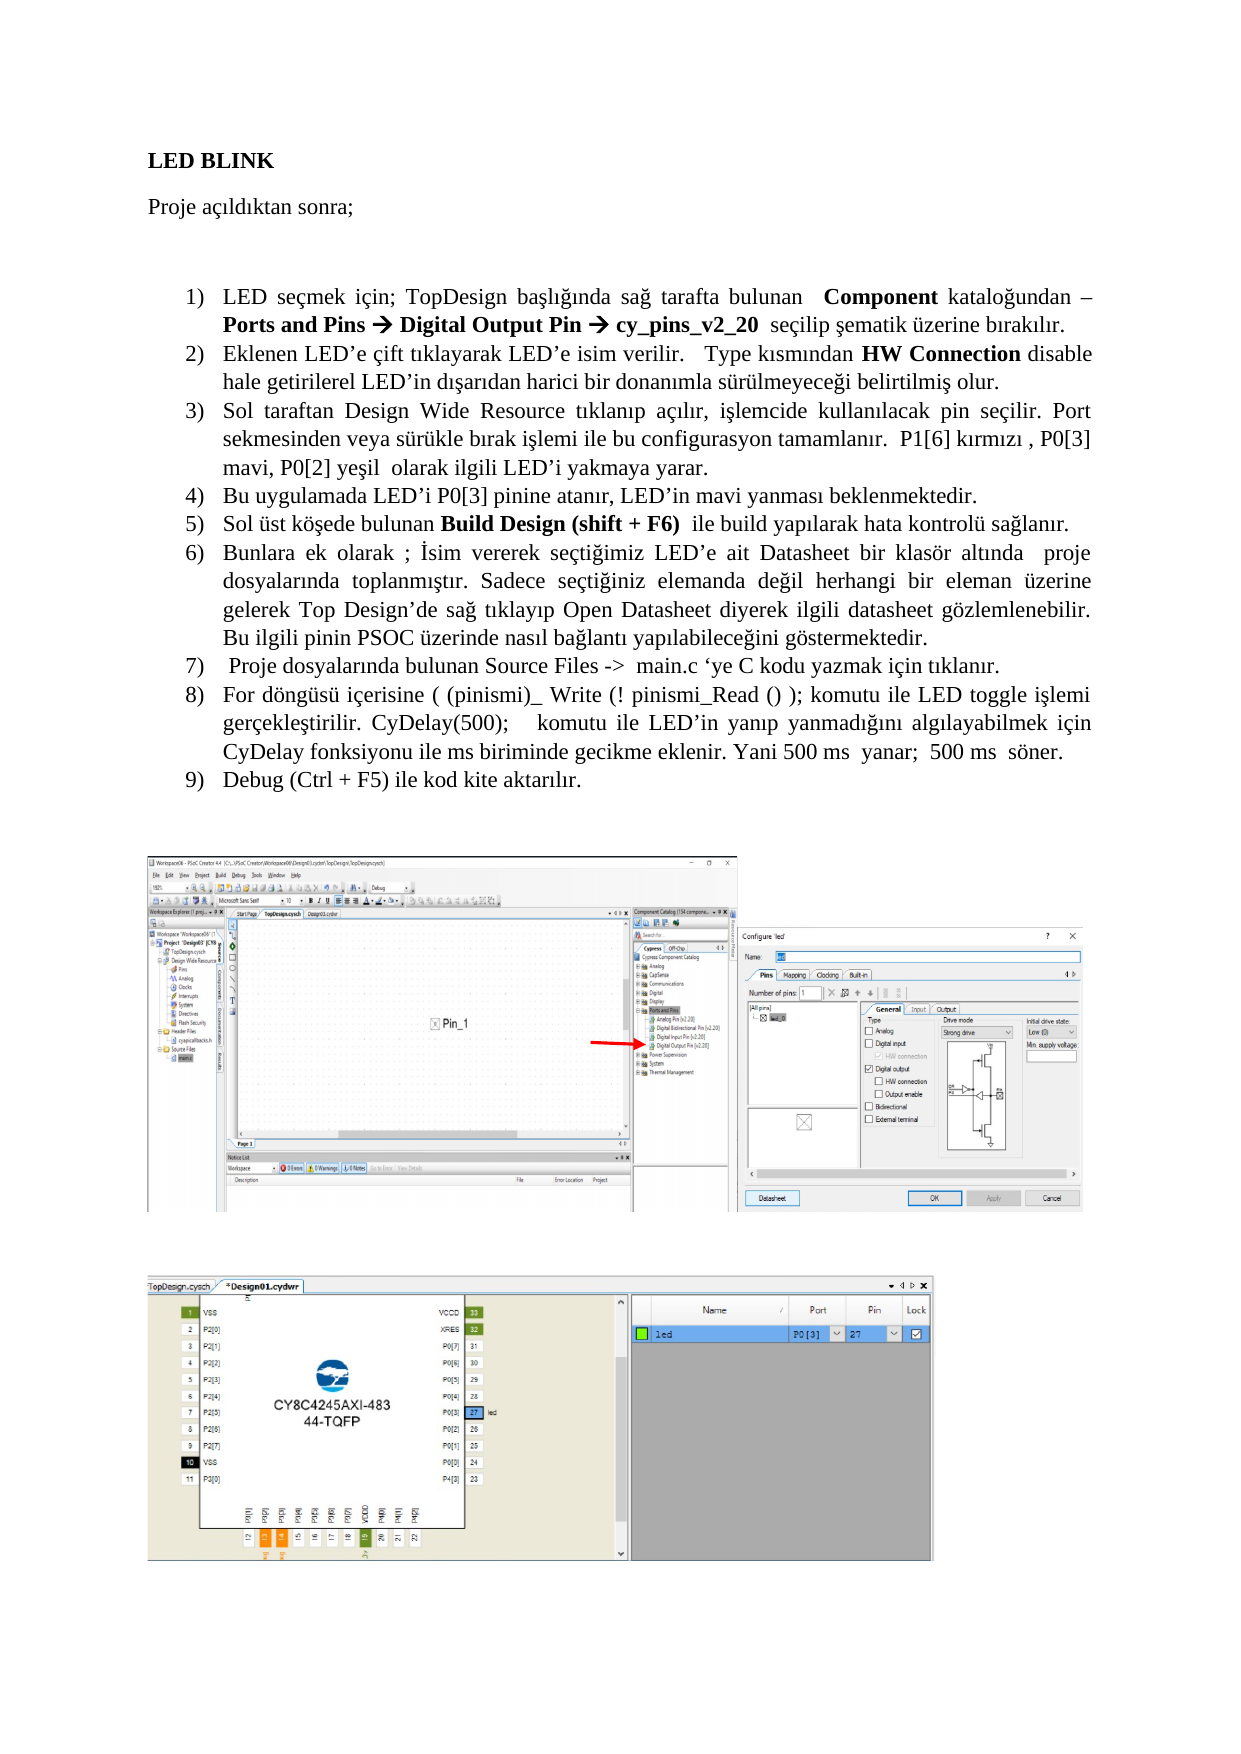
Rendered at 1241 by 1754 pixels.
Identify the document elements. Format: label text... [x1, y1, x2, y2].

list Eklenen LED’e çift tıklayarak LED’e isim verilir. Type kısmından HW Connection disable hale getirilerel LED’in dışarıdan harici bir donanımla sürülmeyeceği belirtilmiş olur. [185, 340, 1093, 394]
list Sol taraftan Design Wide Resource tıklanıp açılır, işlemcide kullanılacak pin seçilir. Port sekmesinden veya sürükle bırak işlemi ile bu configurasyon tamamlanır. P1[6] kırmızı , P0[3] mavi, P0[2] yeşil olarak ilgili LED’i yakmaya yarar. [185, 397, 1093, 480]
picture [147, 856, 1083, 1212]
text LED BLINK [148, 148, 1093, 174]
text Proje açıldıktan sonra; [148, 193, 1093, 219]
list LED seçmek için; TopDesign başlığında sağ tarafta bulunan Component kataloğundan – Ports and Pins Digital Output Pin cy_pins_v2_20 seçilip şematik üzerine bırakılır. [185, 283, 1093, 338]
list Bunlara ek olarak ; İsim vererek seçtiğimiz LED’e ait Datasheet bir klasör altında proje dosyalarında toplanmıştır. Sadece seçtiğiniz elemanda değil herhangi bir eleman üzerine gelerek Top Design’de sağ tıklayıp Open Datasheet diyerek ilgili datasheet gözlemlenebilir. Bu ilgili pinin PSOC üzerinde nasıl bağlantı yapılabileceğini göstermektedir. [185, 539, 1093, 651]
list Proje dosyalarında bulunan Source Files -> main.c ‘ye C kodu yazmak için tıklanır. [185, 653, 1093, 679]
list Sol üst köşede bulunan Build Design (shift + F6) ile build yapılarak hata kontrolü sağlanır. [185, 510, 1093, 537]
list Bu uygulamada LED’i P0[3] pinine atanır, LED’in mavi yanması beklenmektedir. [185, 482, 1093, 508]
list Debug (Ctrl + F5) ile kod kite aktarılır. [185, 766, 1093, 793]
list For döngüsü içerisine ( (pinismi)_ Write (! pinismi_Read () ); komutu ile LED toggle işlemi gerçekleştirilir. CyDelay(500); komutu ile LED’in yanıp yanmadığını algılayabilmek için CyDelay fonksiyonu ile ms biriminde gecikme eklenir. Yani 500 ms yanar; 500 ms söner. [185, 681, 1093, 764]
picture [147, 1275, 935, 1561]
